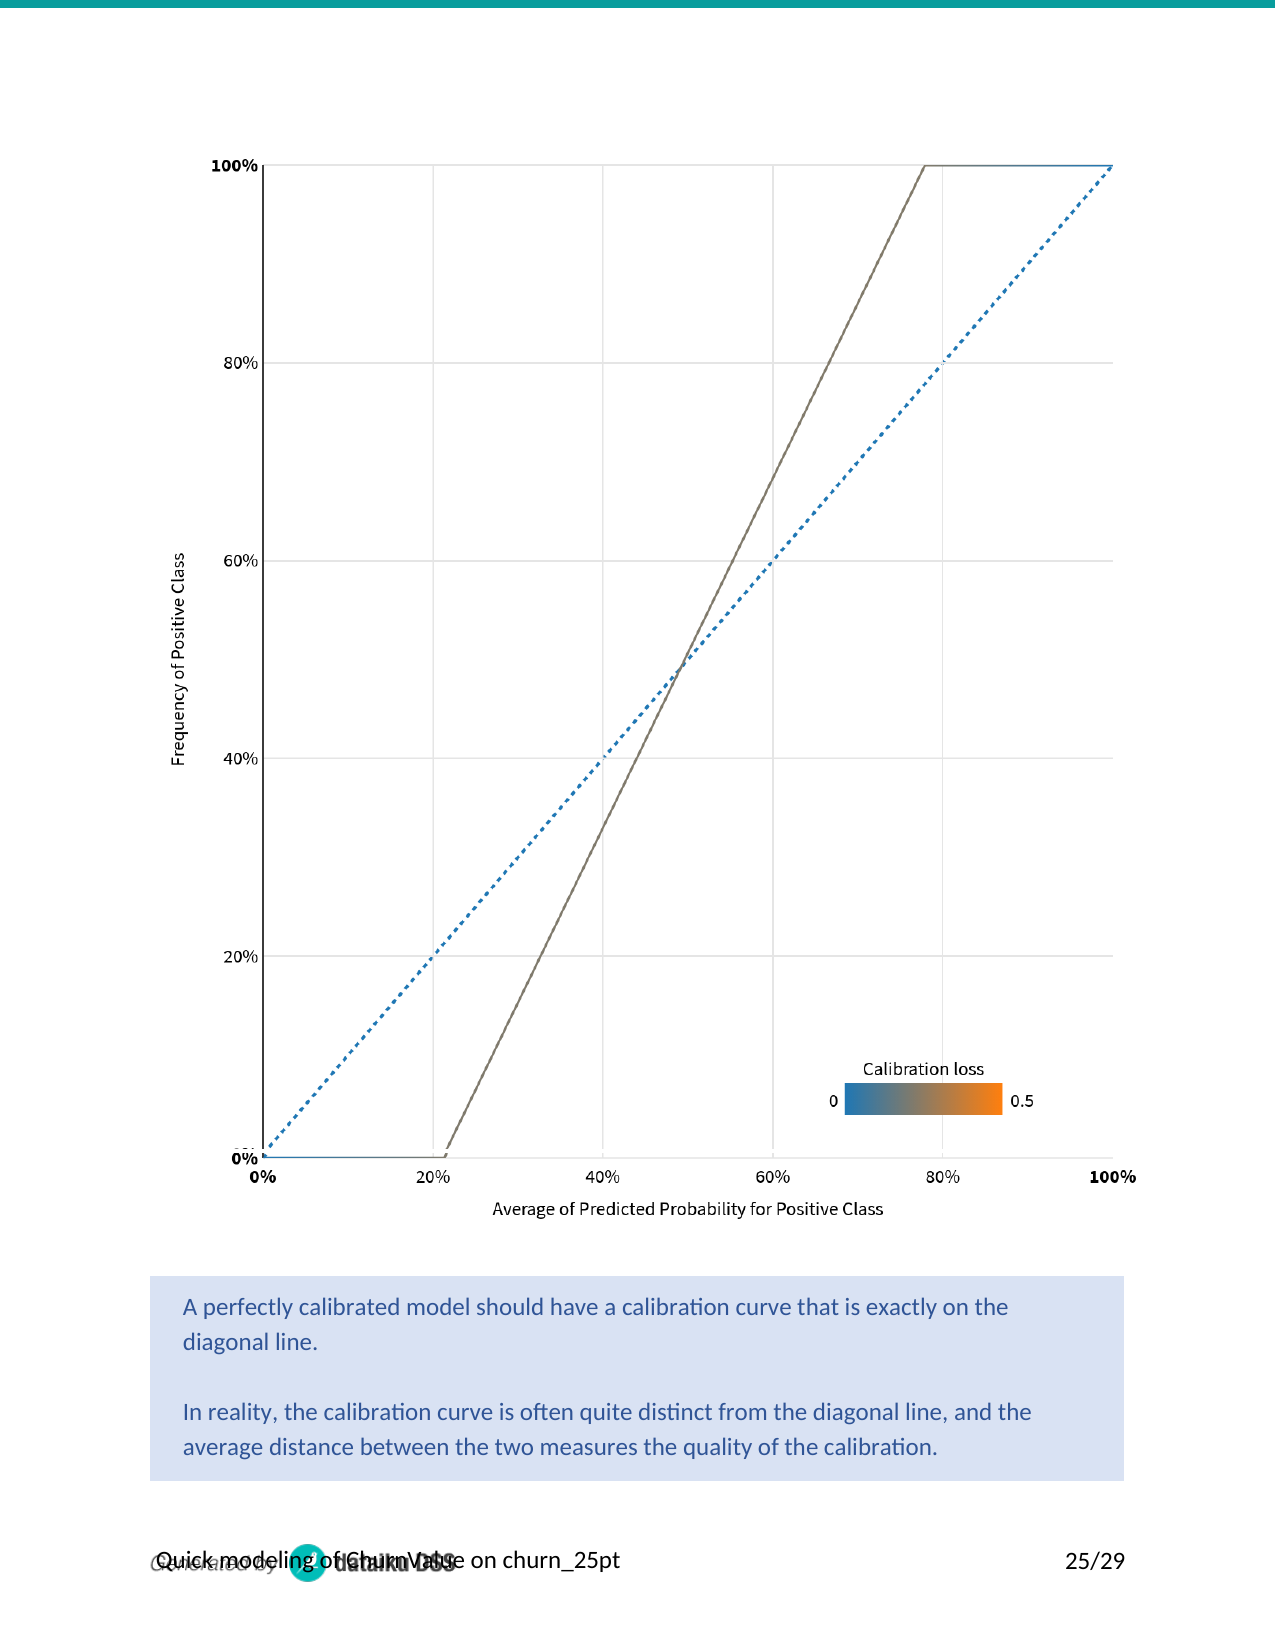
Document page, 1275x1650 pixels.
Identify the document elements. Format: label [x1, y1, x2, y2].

picture [0, 0, 1275, 8]
table_header [150, 1276, 1124, 1481]
picture [168, 150, 1144, 1149]
picture [131, 1538, 473, 1589]
picture [168, 1153, 1144, 1237]
